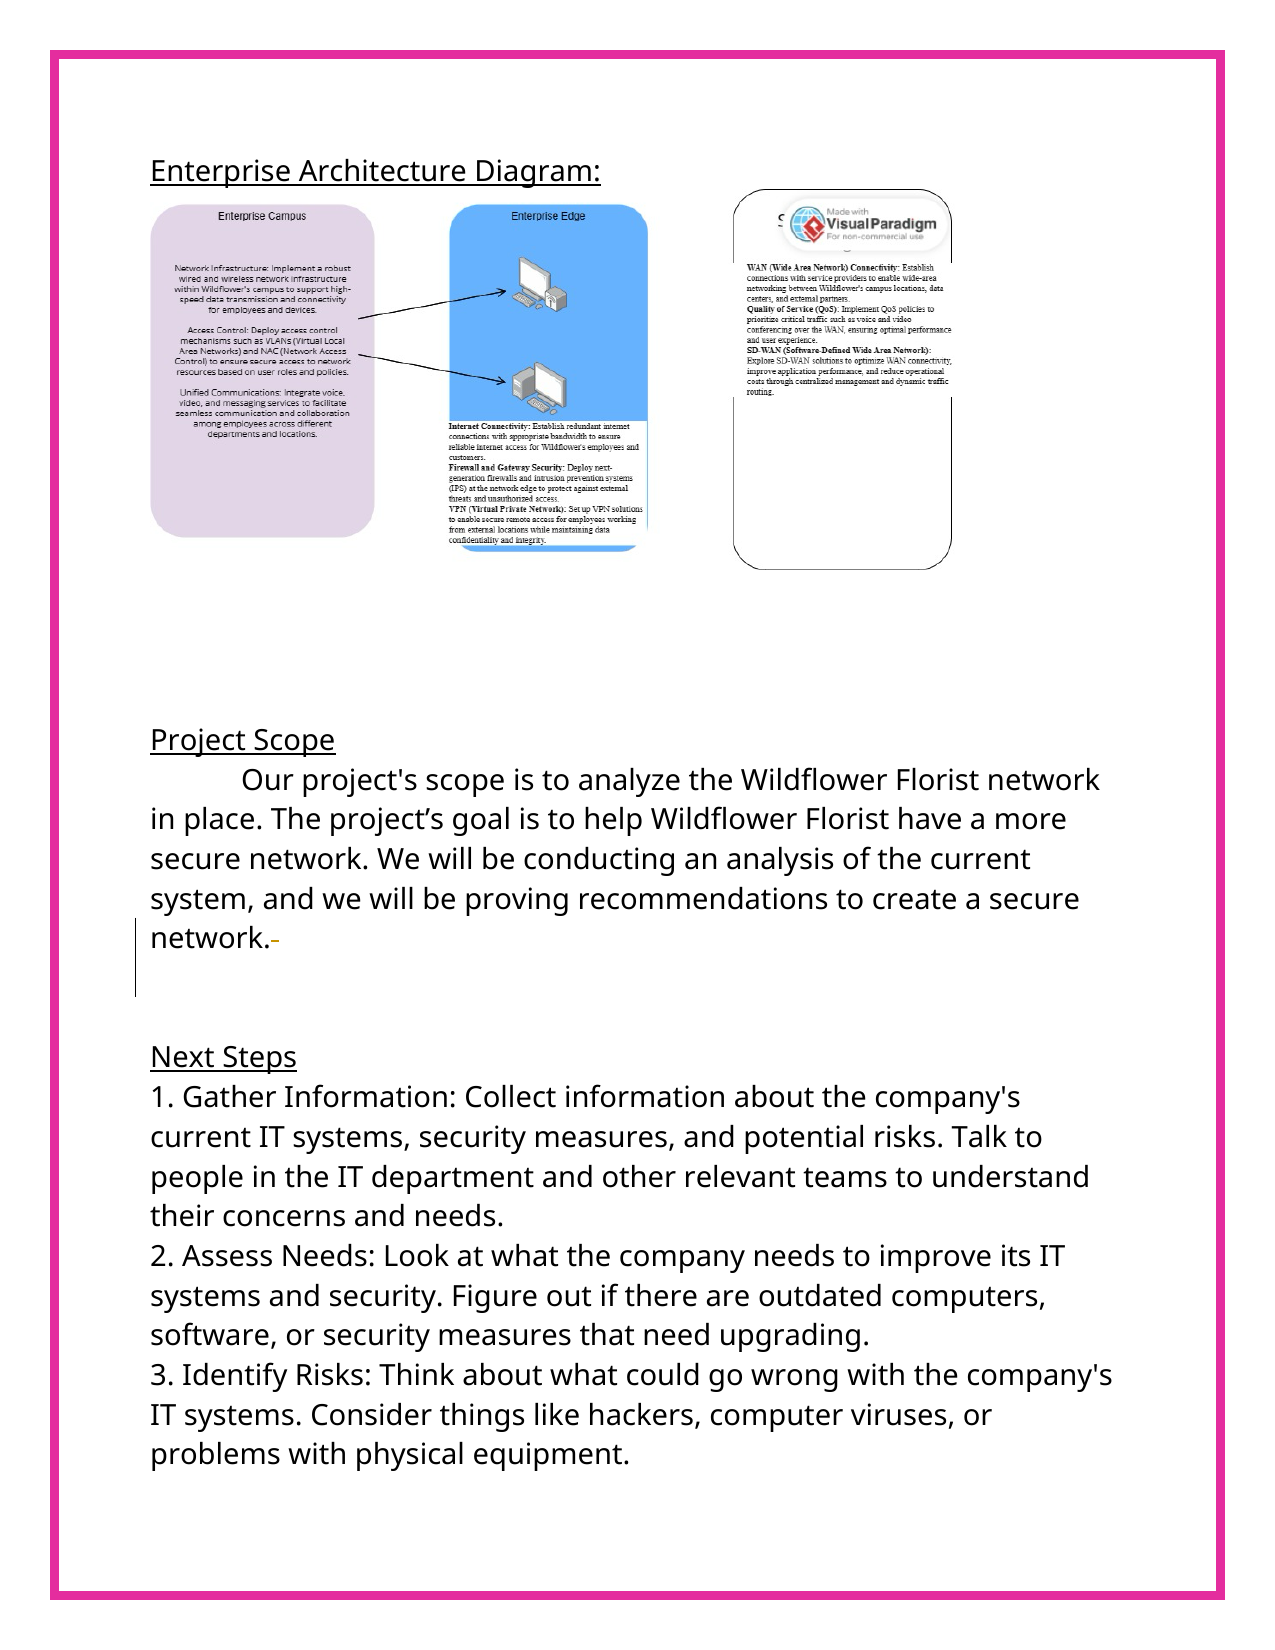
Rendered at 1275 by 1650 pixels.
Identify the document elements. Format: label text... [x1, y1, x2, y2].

text Enterprise Architecture Diagram: [150, 150, 1125, 190]
text Next Steps [150, 1037, 1125, 1076]
text 2. Assess Needs: Look at what the company needs to improve its IT systems and security. Figure out if there are outdated computers, software, or security measures that need upgrading. [150, 1235, 1125, 1354]
text 1. Gather Information: Collect information about the company's current IT systems, security measures, and potential risks. Talk to people in the IT department and other relevant teams to understand their concerns and needs. [150, 1076, 1125, 1235]
text Our project's scope is to analyze the Wildflower Florist network in place. The project’s goal is to help Wildflower Florist have a more secure network. We will be conducting an analysis of the current system, and we will be proving recommendations to create a secure network. [150, 759, 1125, 957]
text Project Scope [150, 719, 1125, 759]
text 3. Identify Risks: Think about what could go wrong with the company's IT systems. Consider things like hackers, computer viruses, or problems with physical equipment. [150, 1354, 1125, 1473]
picture [150, 189, 955, 570]
